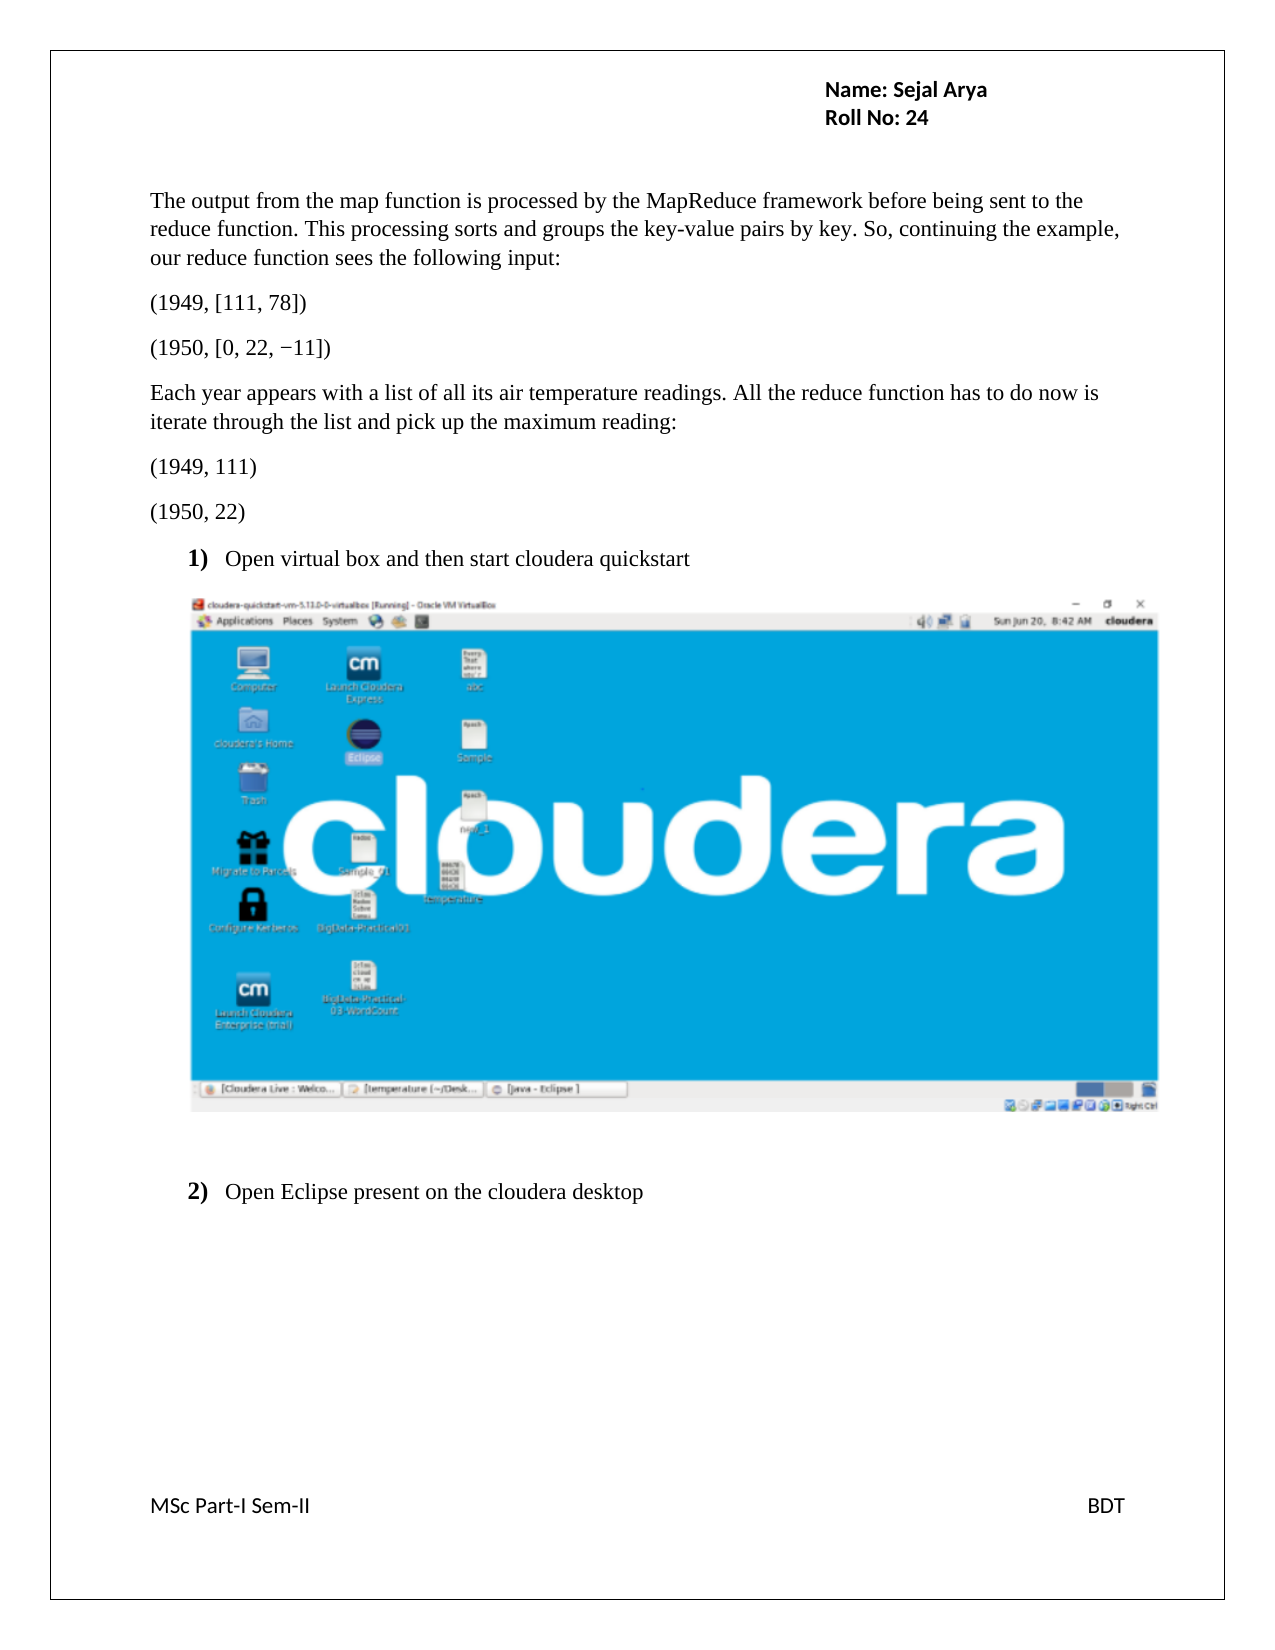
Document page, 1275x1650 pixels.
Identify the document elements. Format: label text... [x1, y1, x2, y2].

text Each year appears with a list of all its air temperature readings. All the reduce function has to do now is iterate through the list and pick up the maximum reading: [150, 379, 1125, 434]
text (1949, 111) [150, 453, 1125, 479]
picture [187, 590, 1163, 1112]
text (1949, [111, 78]) [150, 289, 1125, 315]
list Open Eclipse present on the cloudera desktop [187, 1176, 1125, 1205]
text The output from the map function is processed by the MapReduce framework before being sent to the reduce function. This processing sorts and groups the key-value pairs by key. So, continuing the example, our reduce function sees the following input: [150, 187, 1125, 270]
text (1950, [0, 22, −11]) [150, 334, 1125, 361]
text (1950, 22) [150, 498, 1125, 524]
list Open virtual box and then start cloudera quickstart [187, 543, 1125, 572]
